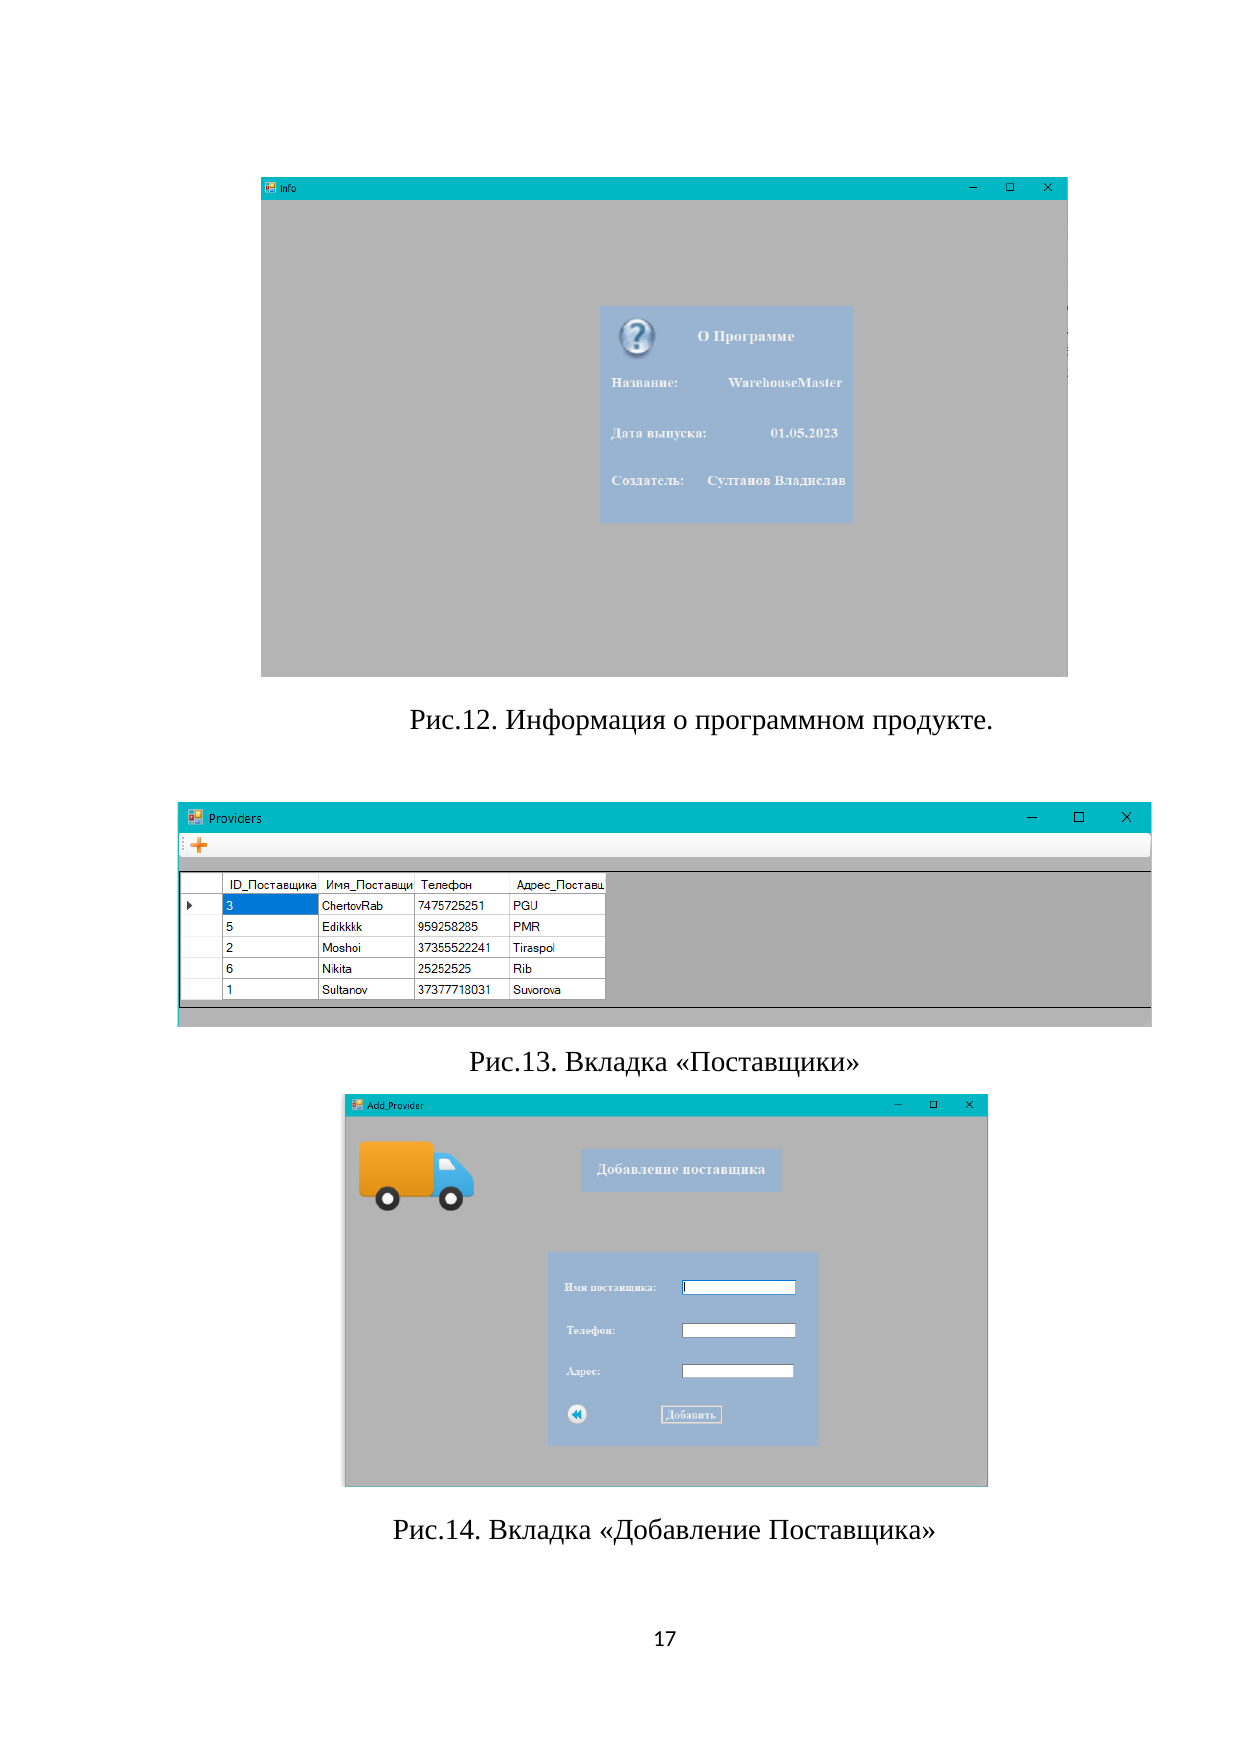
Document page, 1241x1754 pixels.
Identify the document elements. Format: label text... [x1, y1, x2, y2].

picture [340, 1094, 989, 1487]
text Рис.13. Вкладка «Поставщики» [177, 1044, 1152, 1077]
picture [261, 177, 1068, 677]
picture [177, 802, 1152, 1027]
text Рис.14. Вкладка «Добавление Поставщика» [177, 1512, 1152, 1545]
text Рис.12. Информация о программном продукте. [177, 702, 1152, 735]
